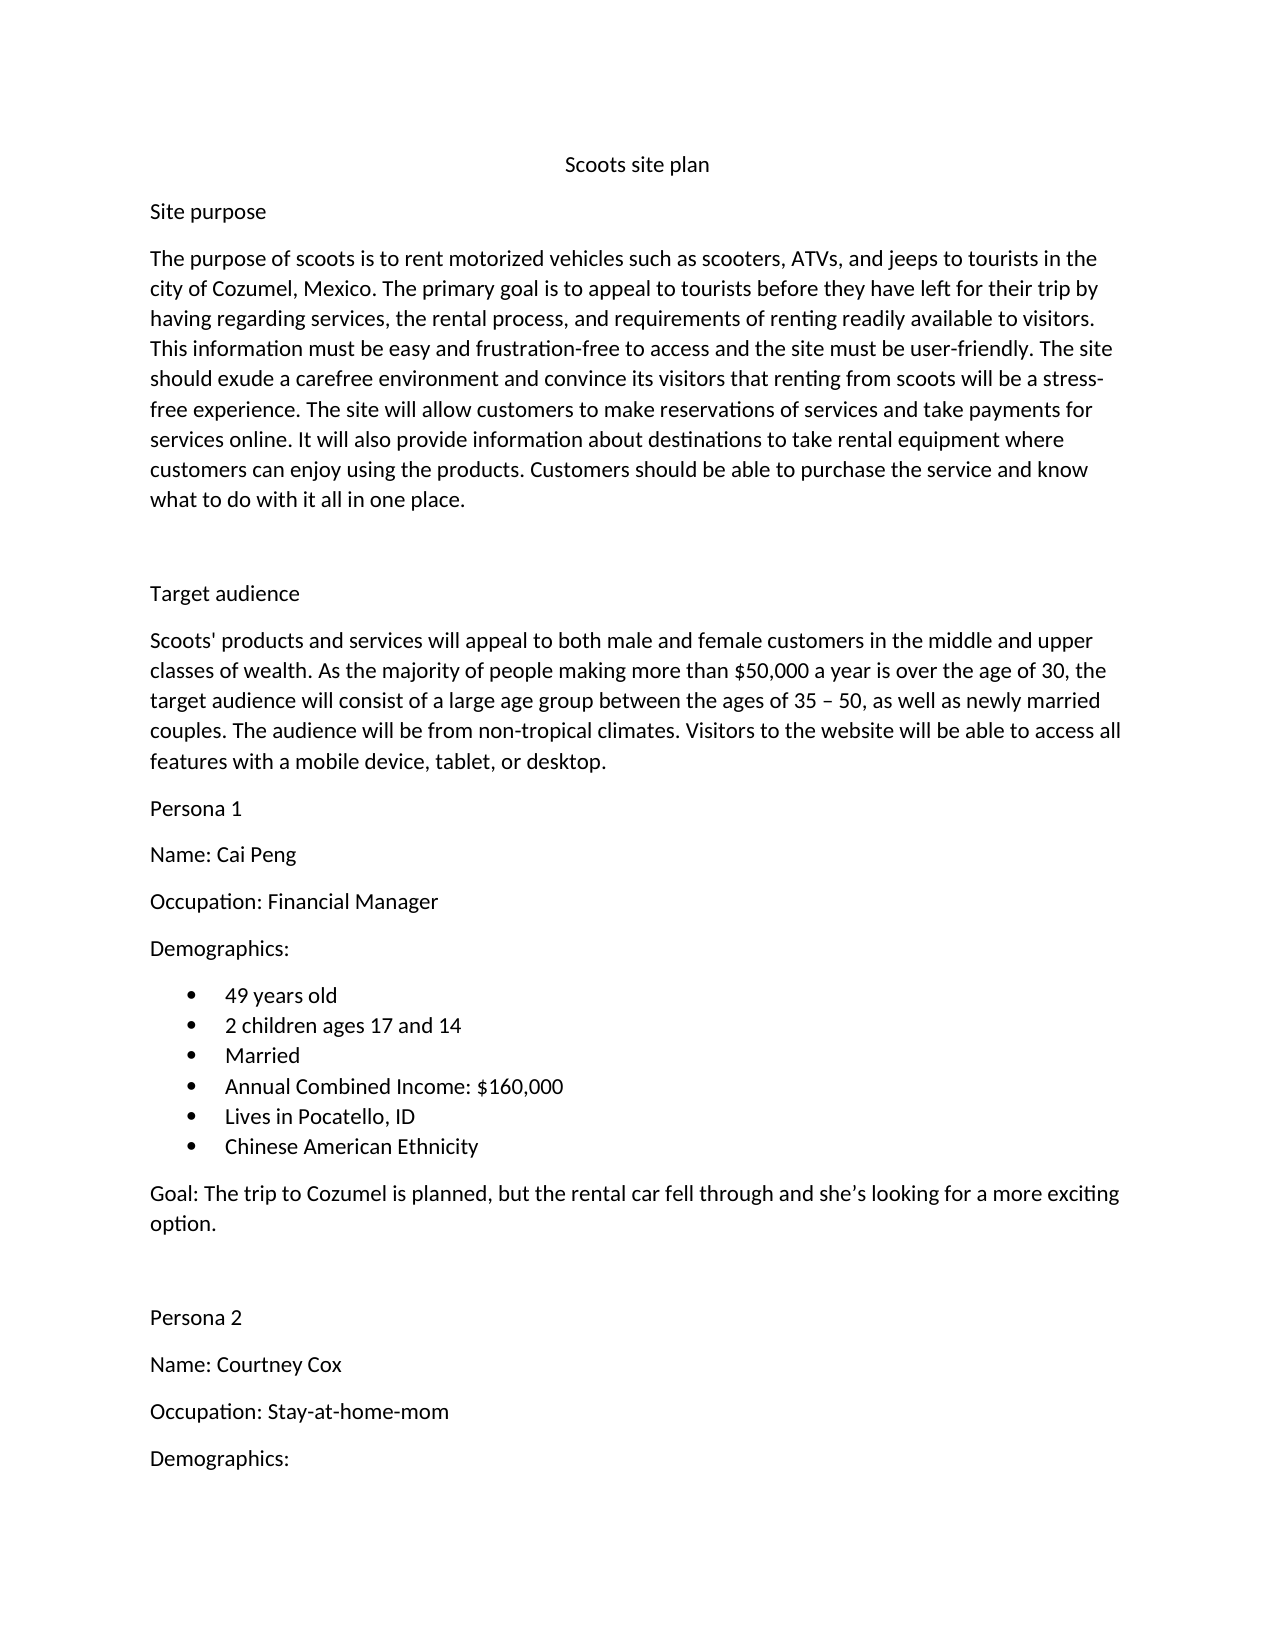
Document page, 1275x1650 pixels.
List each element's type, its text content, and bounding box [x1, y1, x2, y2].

text Demographics: [150, 1444, 1125, 1472]
text Occupation: Financial Manager [150, 887, 1125, 916]
text Occupation: Stay-at-home-mom [150, 1397, 1125, 1425]
list 49 years old [187, 981, 1125, 1009]
text Scoots site plan [150, 150, 1125, 178]
text Target audience [150, 579, 1125, 607]
text The purpose of scoots is to rent motorized vehicles such as scooters, ATVs, and jeeps to tourists in the city of Cozumel, Mexico. The primary goal is to appeal to tourists before they have left for their trip by having regarding services, the rental process, and requirements of renting readily available to visitors. This information must be easy and frustration-free to access and the site must be user-friendly. The site should exude a carefree environment and convince its visitors that renting from scoots will be a stress-free experience. The site will allow customers to make reservations of services and take payments for services online. It will also provide information about destinations to take rental equipment where customers can enjoy using the products. Customers should be able to purchase the service and know what to do with it all in one place. [150, 244, 1125, 513]
text Demographics: [150, 934, 1125, 962]
text Name: Courtney Cox [150, 1350, 1125, 1378]
list Chinese American Ethnicity [187, 1132, 1125, 1160]
text Name: Cai Peng [150, 841, 1125, 869]
text Persona 2 [150, 1303, 1125, 1331]
list Annual Combined Income: $160,000 [187, 1072, 1125, 1100]
list Married [187, 1042, 1125, 1070]
text Goal: The trip to Cozumel is planned, but the rental car fell through and she’s looking for a more exciting option. [150, 1179, 1125, 1237]
text Scoots' products and services will appeal to both male and female customers in the middle and upper classes of wealth. As the majority of people making more than $50,000 a year is over the age of 30, the target audience will consist of a large age group between the ages of 35 – 50, as well as newly married couples. The audience will be from non-tropical climates. Visitors to the website will be able to access all features with a mobile device, tablet, or desktop. [150, 626, 1125, 775]
text Persona 1 [150, 794, 1125, 822]
text Site purpose [150, 197, 1125, 225]
list Lives in Pocatello, ID [187, 1102, 1125, 1130]
list 2 children ages 17 and 14 [187, 1011, 1125, 1039]
